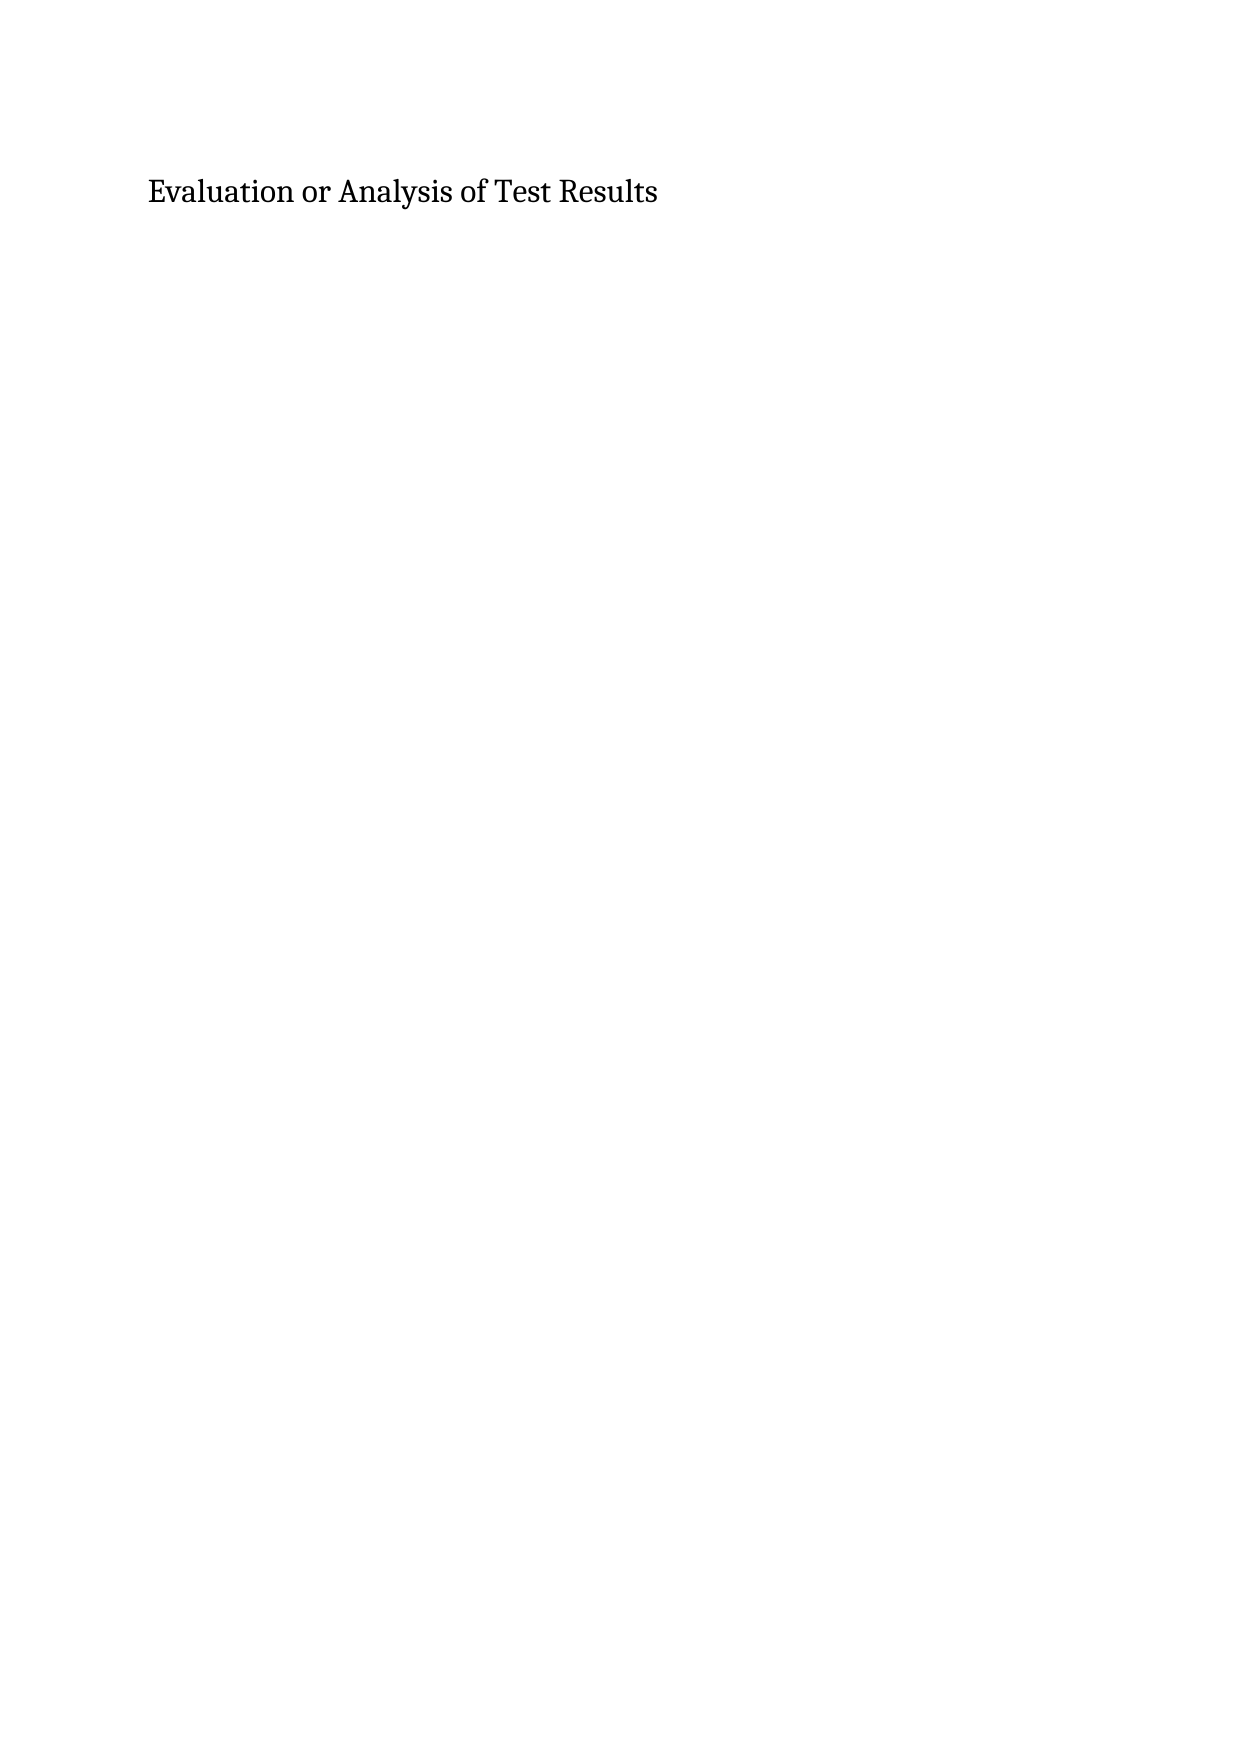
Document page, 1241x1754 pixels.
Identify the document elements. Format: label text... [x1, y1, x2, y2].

subtitle Evaluation or Analysis of Test Results [148, 173, 1093, 211]
